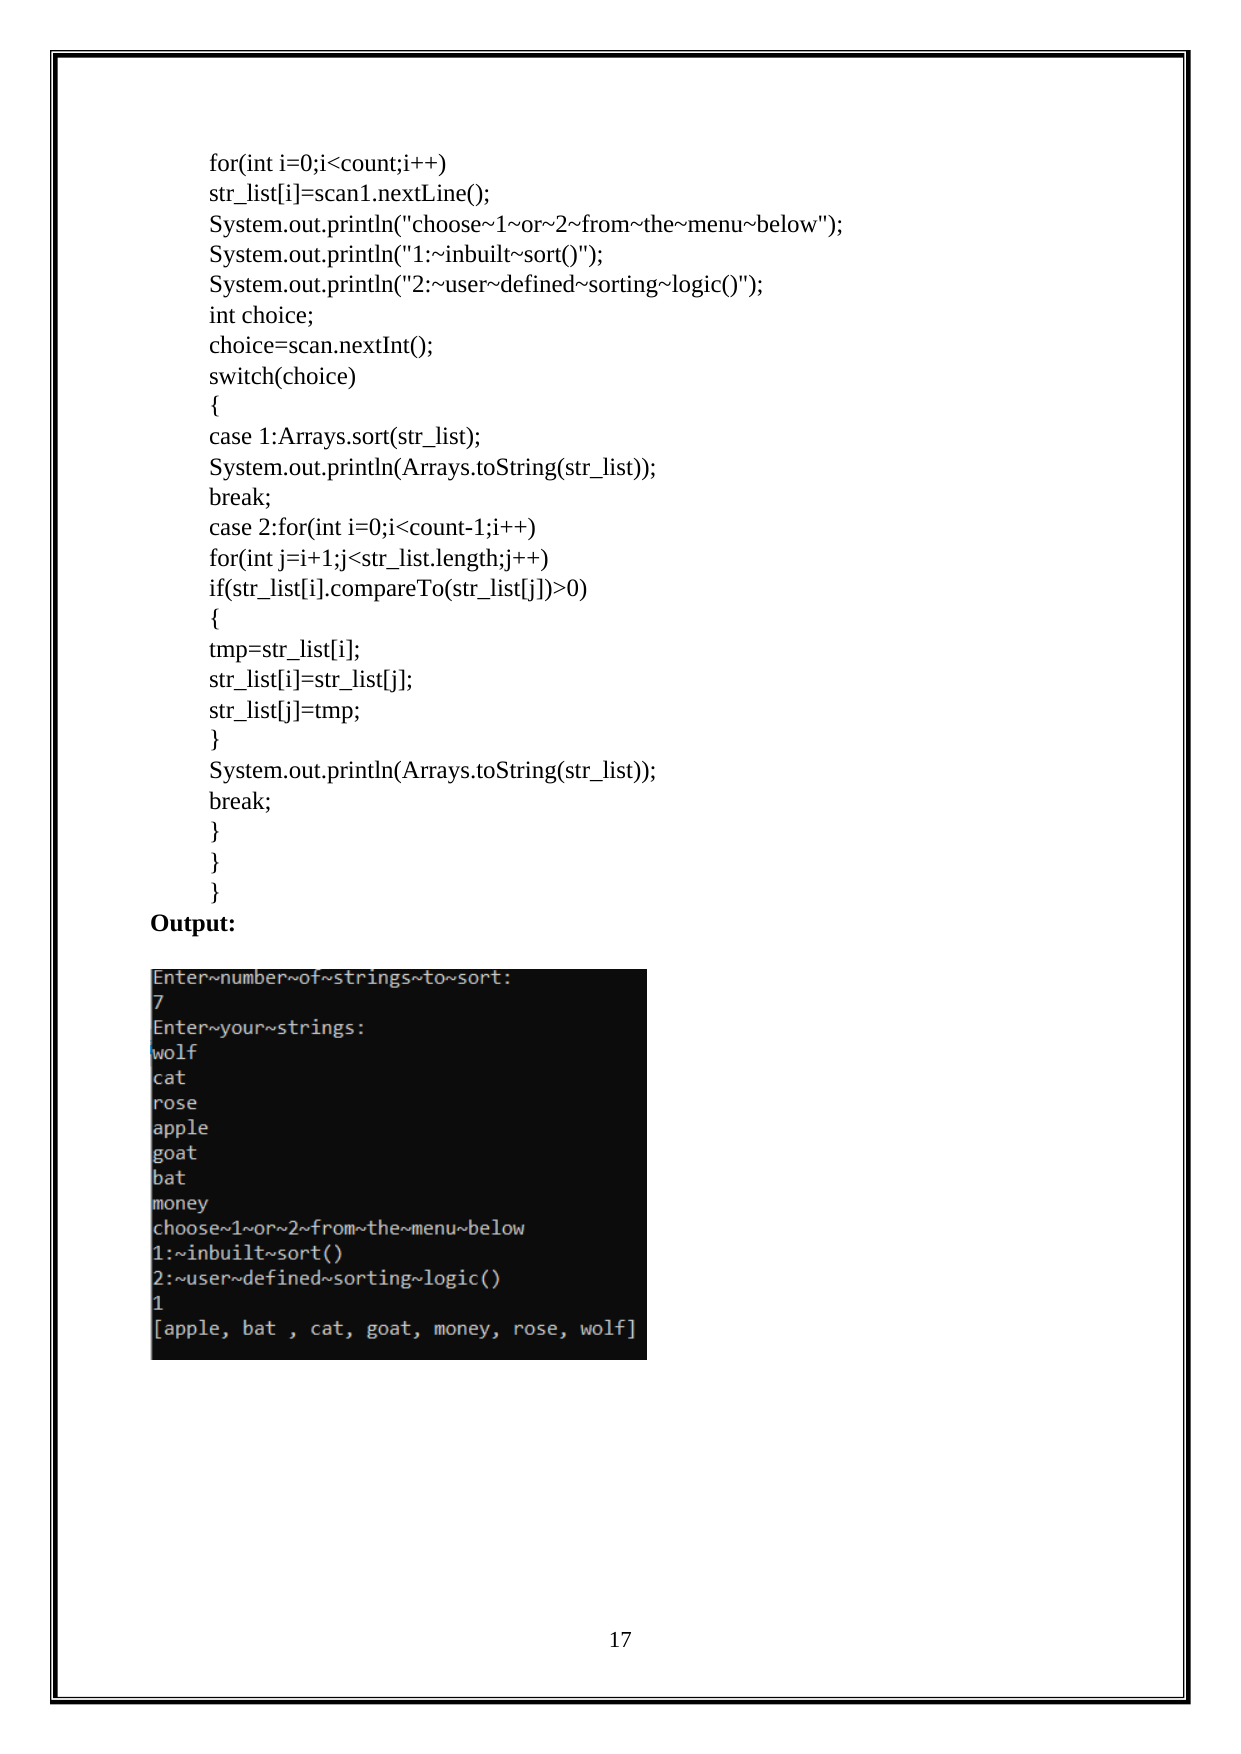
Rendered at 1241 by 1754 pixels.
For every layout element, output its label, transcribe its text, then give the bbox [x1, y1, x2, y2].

text } [209, 816, 1157, 845]
text } [209, 725, 1157, 753]
text System.out.println("choose~1~or~2~from~the~menu~below"); System.out.println("1:~inbuilt~sort()"); System.out.println("2:~user~defined~sorting~logic()"); [209, 209, 845, 298]
text { [209, 604, 1157, 632]
text } [209, 877, 1157, 906]
text Output: [150, 908, 1157, 937]
text } [209, 847, 1157, 876]
text System.out.println(Arrays.toString(str_list)); break; [209, 756, 658, 815]
text case 1:Arrays.sort(str_list); System.out.println(Arrays.toString(str_list)); break; [209, 421, 658, 511]
text int choice; choice=scan.nextInt(); switch(choice) [209, 300, 435, 389]
text { [209, 391, 1157, 420]
text for(int i=0;i<count;i++) str_list[i]=scan1.nextLine(); [209, 148, 492, 207]
text case 2:for(int i=0;i<count-1;i++) for(int j=i+1;j<str_list.length;j++) if(str_list[i].compareTo(str_list[j])>0) [209, 512, 589, 602]
picture [150, 969, 647, 1360]
text tmp=str_list[i]; str_list[i]=str_list[j]; str_list[j]=tmp; [209, 634, 415, 723]
